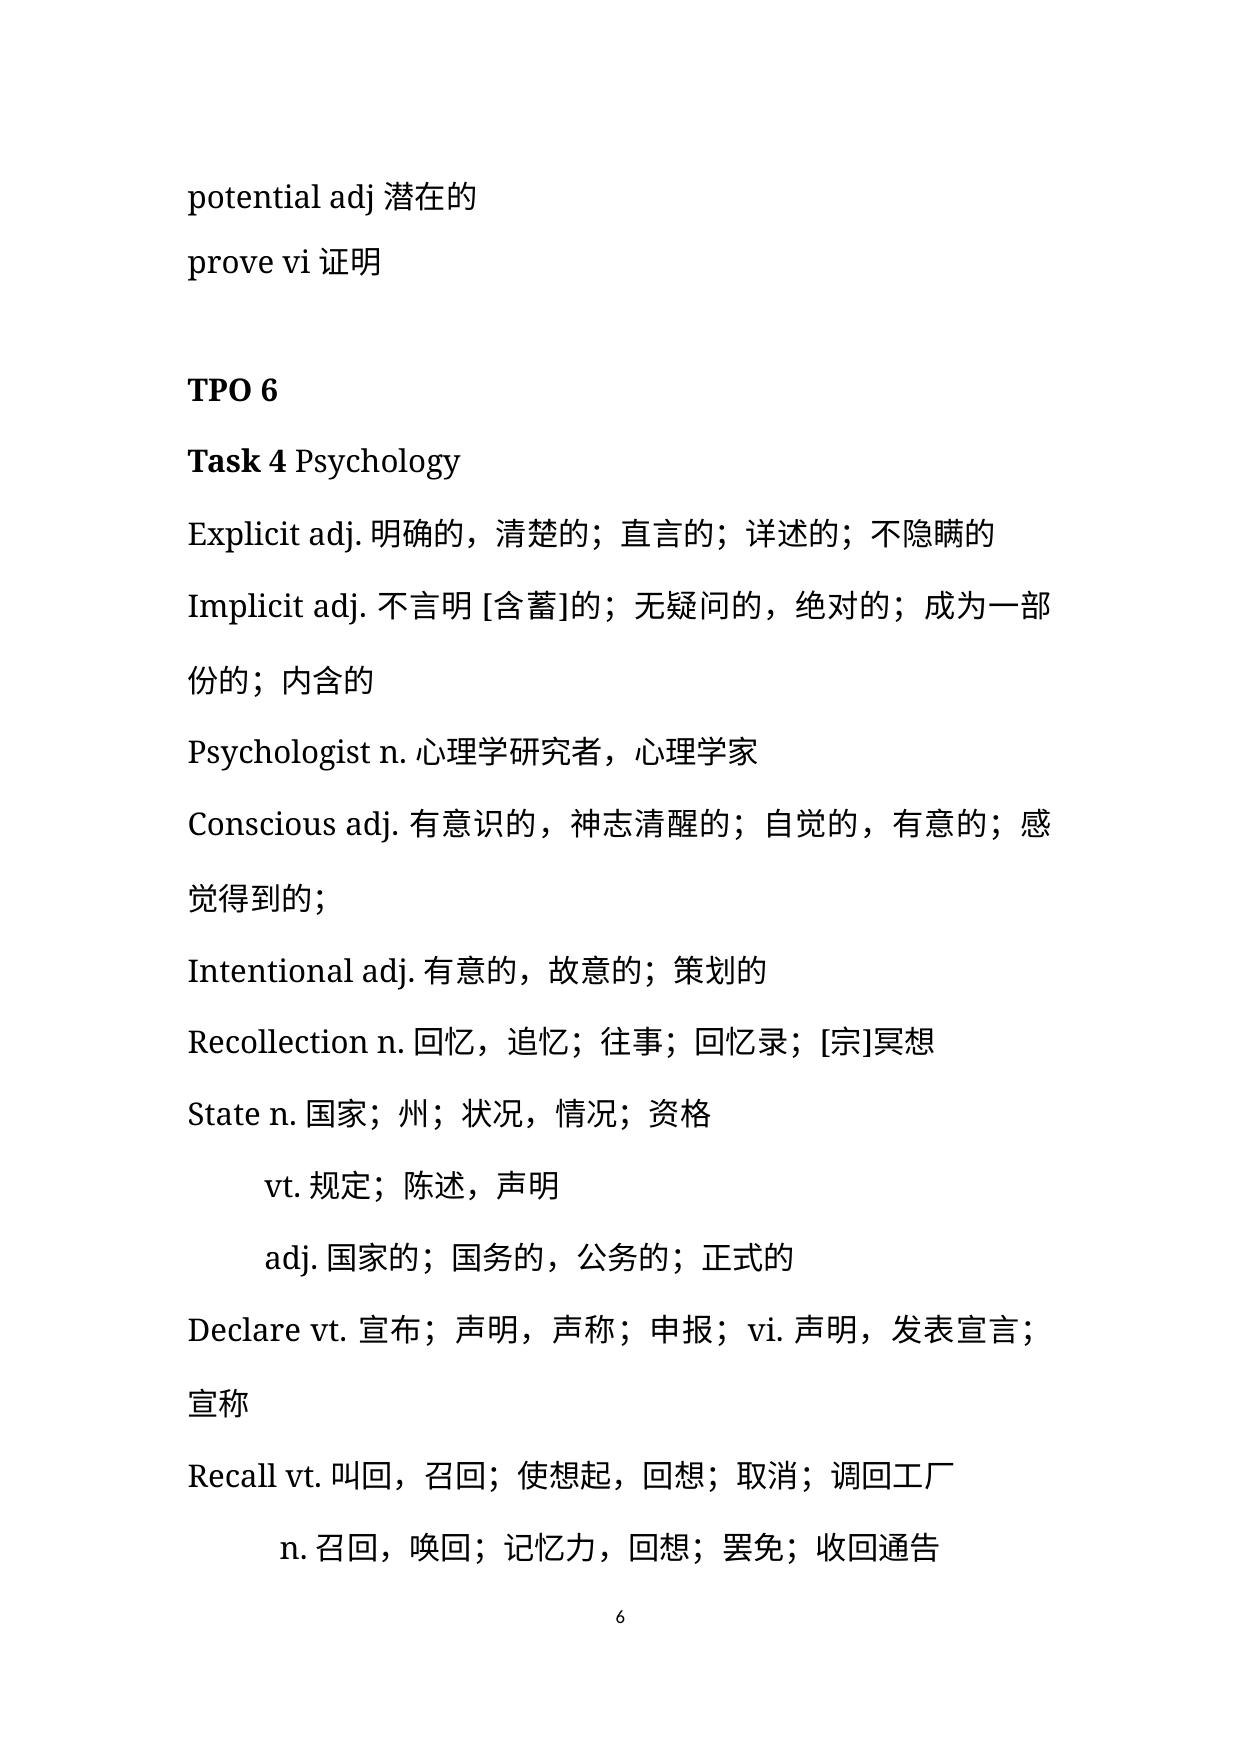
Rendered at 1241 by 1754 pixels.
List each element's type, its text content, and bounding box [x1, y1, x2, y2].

text Explicit adj. 明确的，清楚的；直言的；详述的；不隐瞒的 [187, 500, 1053, 565]
text Task 4 Psychology [187, 428, 1053, 493]
text Implicit adj. 不言明 [含蓄]的；无疑问的，绝对的；成为一部份的；内含的 [187, 571, 1053, 711]
text prove vi 证明 [187, 227, 1053, 292]
text Intentional adj. 有意的，故意的；策划的 [187, 936, 1053, 1001]
text State n. 国家；州；状况，情况；资格 [187, 1080, 1053, 1145]
text Recall vt. 叫回，召回；使想起，回想；取消；调回工厂 [187, 1441, 1053, 1506]
text vt. 规定；陈述，声明 [187, 1151, 1053, 1216]
text Declare vt. 宣布；声明，声称；申报；vi. 声明，发表宣言；宣称 [187, 1295, 1053, 1435]
text n. 召回，唤回；记忆力，回想；罢免；收回通告 [187, 1513, 1053, 1578]
text adj. 国家的；国务的，公务的；正式的 [187, 1223, 1053, 1288]
text potential adj 潜在的 [187, 162, 1053, 227]
text Recollection n. 回忆，追忆；往事；回忆录；[宗]冥想 [187, 1008, 1053, 1073]
text Conscious adj. 有意识的，神志清醒的；自觉的，有意的；感觉得到的； [187, 790, 1053, 929]
text TPO 6 [187, 357, 1053, 422]
text Psychologist n. 心理学研究者，心理学家 [187, 718, 1053, 783]
